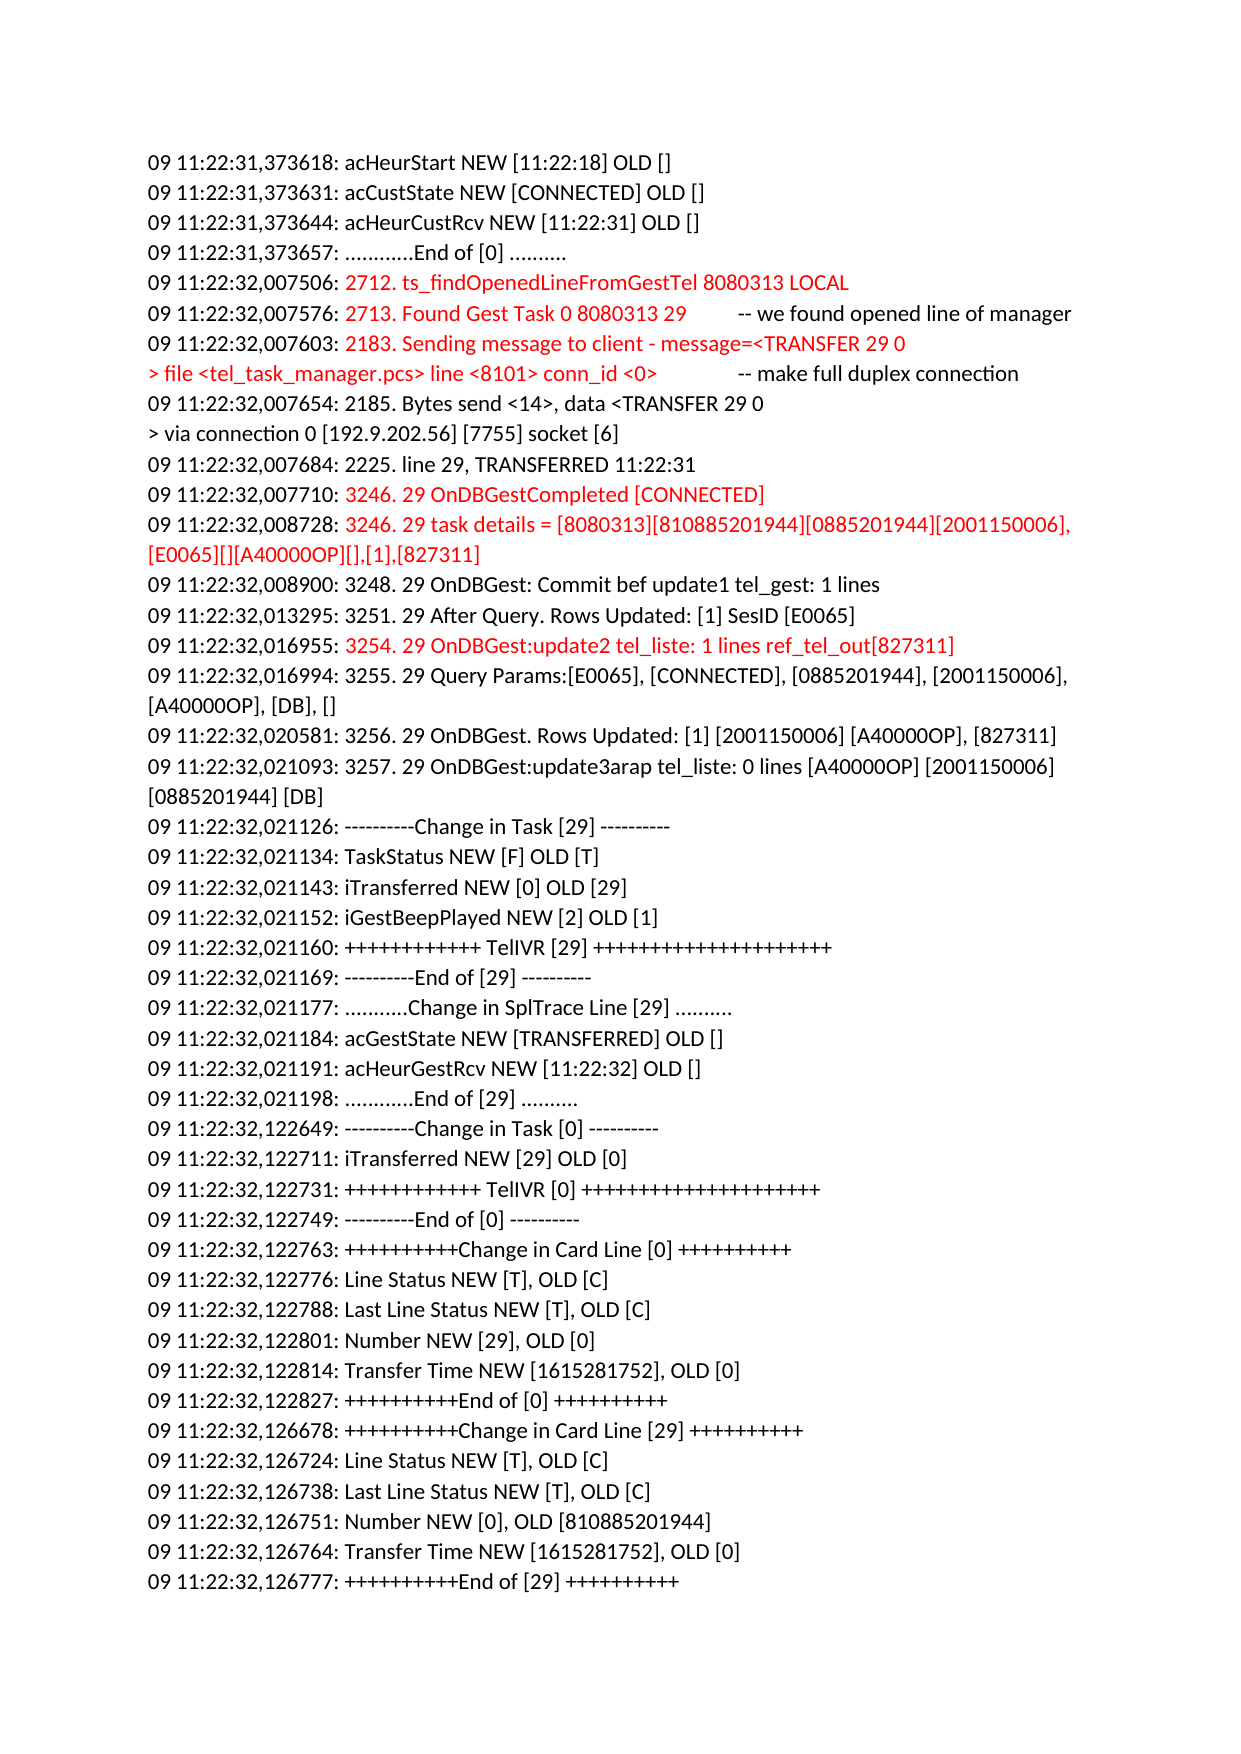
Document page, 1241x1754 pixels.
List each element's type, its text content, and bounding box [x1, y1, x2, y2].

text 09 11:22:32,013295: 3251. 29 After Query. Rows Updated: [1] SesID [E0065] [148, 601, 1093, 629]
text 09 11:22:32,007506: 2712. ts_findOpenedLineFromGestTel 8080313 LOCAL [148, 268, 1093, 296]
text 09 11:22:32,122827: ++++++++++End of [0] ++++++++++ [148, 1386, 1093, 1414]
text 09 11:22:31,373631: acCustState NEW [CONNECTED] OLD [] [148, 178, 1093, 206]
text 09 11:22:31,373644: acHeurCustRcv NEW [11:22:31] OLD [] [148, 208, 1093, 236]
text 09 11:22:32,126738: Last Line Status NEW [T], OLD [C] [148, 1477, 1093, 1505]
text 09 11:22:32,021191: acHeurGestRcv NEW [11:22:32] OLD [] [148, 1054, 1093, 1082]
text 09 11:22:32,021169: ----------End of [29] ---------- [148, 963, 1093, 991]
text 09 11:22:32,126751: Number NEW [0], OLD [810885201944] [148, 1507, 1093, 1535]
text 09 11:22:32,008900: 3248. 29 OnDBGest: Commit bef update1 tel_gest: 1 lines [148, 571, 1093, 598]
text 09 11:22:32,122788: Last Line Status NEW [T], OLD [C] [148, 1296, 1093, 1323]
text 09 11:22:32,007684: 2225. line 29, TRANSFERRED 11:22:31 [148, 450, 1093, 478]
text 09 11:22:32,122801: Number NEW [29], OLD [0] [148, 1326, 1093, 1354]
text 09 11:22:32,007576: 2713. Found Gest Task 0 8080313 29 -- we found opened line of manager [148, 299, 1093, 327]
text 09 11:22:32,016994: 3255. 29 Query Params:[E0065], [CONNECTED], [0885201944], [2001150006], [A40000OP], [DB], [] [148, 661, 1093, 719]
text 09 11:22:32,008728: 3246. 29 task details = [8080313][810885201944][0885201944][2001150006], [E0065][][A40000OP][],[1],[827311] [148, 510, 1093, 568]
text 09 11:22:32,126777: ++++++++++End of [29] ++++++++++ [148, 1567, 1093, 1595]
text 09 11:22:32,122776: Line Status NEW [T], OLD [C] [148, 1265, 1093, 1293]
text 09 11:22:32,021177: ...........Change in SplTrace Line [29] .......... [148, 993, 1093, 1021]
text 09 11:22:32,021198: ............End of [29] .......... [148, 1084, 1093, 1112]
text 09 11:22:32,122749: ----------End of [0] ---------- [148, 1205, 1093, 1233]
text 09 11:22:32,126764: Transfer Time NEW [1615281752], OLD [0] [148, 1537, 1093, 1565]
text 09 11:22:32,122814: Transfer Time NEW [1615281752], OLD [0] [148, 1356, 1093, 1384]
text 09 11:22:32,021143: iTransferred NEW [0] OLD [29] [148, 873, 1093, 901]
text 09 11:22:32,021126: ----------Change in Task [29] ---------- [148, 812, 1093, 840]
text 09 11:22:32,020581: 3256. 29 OnDBGest. Rows Updated: [1] [2001150006] [A40000OP], [827311] [148, 722, 1093, 749]
text 09 11:22:32,126724: Line Status NEW [T], OLD [C] [148, 1447, 1093, 1474]
text > via connection 0 [192.9.202.56] [7755] socket [6] [148, 419, 1093, 447]
text > file <tel_task_manager.pcs> line <8101> conn_id <0> -- make full duplex connection [148, 359, 1093, 387]
text 09 11:22:32,122649: ----------Change in Task [0] ---------- [148, 1114, 1093, 1142]
text 09 11:22:32,122731: ++++++++++++ TelIVR [0] +++++++++++++++++++++ [148, 1175, 1093, 1203]
text 09 11:22:32,122763: ++++++++++Change in Card Line [0] ++++++++++ [148, 1235, 1093, 1263]
text 09 11:22:32,021152: iGestBeepPlayed NEW [2] OLD [1] [148, 903, 1093, 931]
text 09 11:22:32,021160: ++++++++++++ TelIVR [29] +++++++++++++++++++++ [148, 933, 1093, 961]
text 09 11:22:32,126678: ++++++++++Change in Card Line [29] ++++++++++ [148, 1416, 1093, 1444]
text 09 11:22:32,007603: 2183. Sending message to client - message=<TRANSFER 29 0 [148, 329, 1093, 357]
text 09 11:22:32,007710: 3246. 29 OnDBGestCompleted [CONNECTED] [148, 480, 1093, 508]
text 09 11:22:32,021093: 3257. 29 OnDBGest:update3arap tel_liste: 0 lines [A40000OP] [2001150006] [0885201944] [DB] [148, 752, 1093, 810]
text 09 11:22:31,373657: ............End of [0] .......... [148, 238, 1093, 266]
text 09 11:22:32,122711: iTransferred NEW [29] OLD [0] [148, 1144, 1093, 1172]
text 09 11:22:32,021134: TaskStatus NEW [F] OLD [T] [148, 842, 1093, 870]
text 09 11:22:32,021184: acGestState NEW [TRANSFERRED] OLD [] [148, 1024, 1093, 1052]
text 09 11:22:32,016955: 3254. 29 OnDBGest:update2 tel_liste: 1 lines ref_tel_out[827311] [148, 631, 1093, 659]
text 09 11:22:32,007654: 2185. Bytes send <14>, data <TRANSFER 29 0 [148, 389, 1093, 417]
text 09 11:22:31,373618: acHeurStart NEW [11:22:18] OLD [] [148, 148, 1093, 176]
